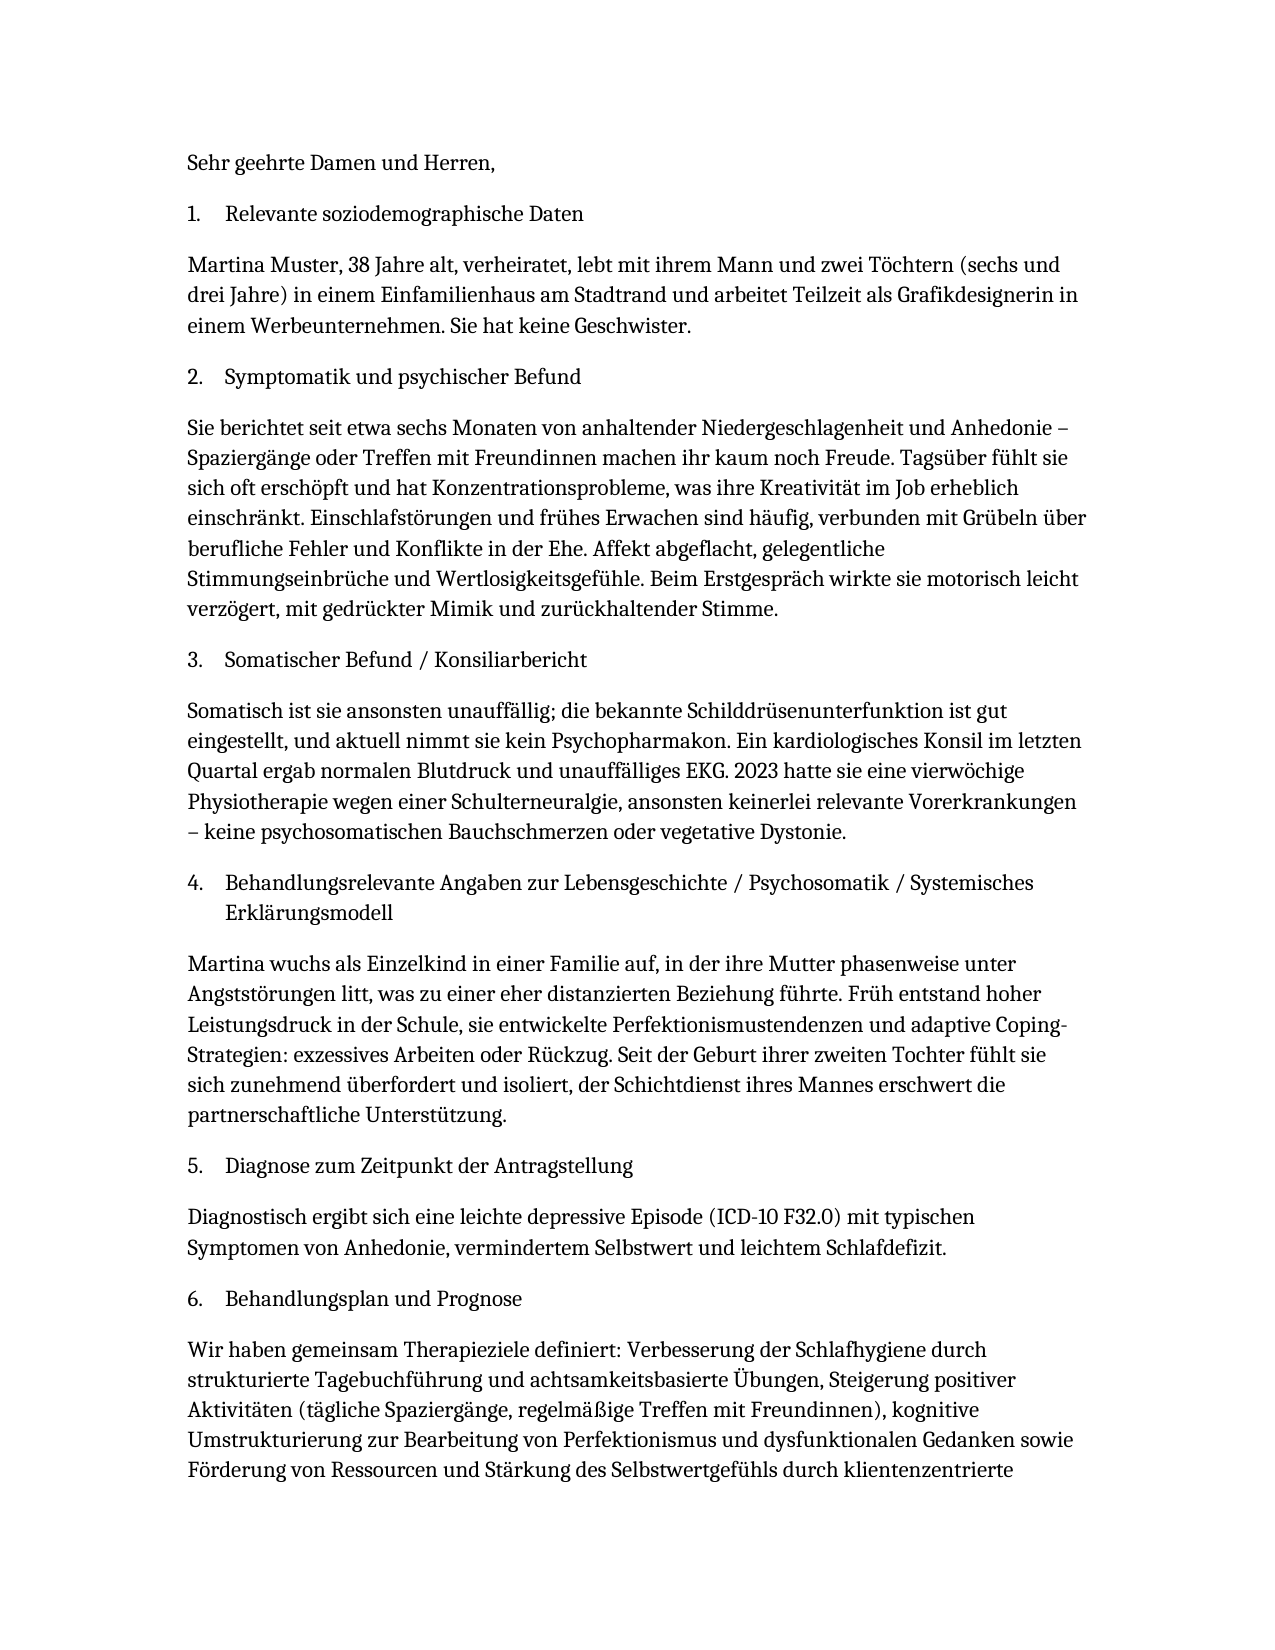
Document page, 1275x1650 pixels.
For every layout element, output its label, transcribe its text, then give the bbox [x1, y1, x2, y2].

list Behandlungsrelevante Angaben zur Lebensgeschichte / Psychosomatik / Systemisches Erklärungsmodell [187, 870, 1087, 926]
text Sehr geehrte Damen und Herren, [187, 150, 1087, 176]
text Sie berichtet seit etwa sechs Monaten von anhaltender Niedergeschlagenheit und Anhedonie – Spaziergänge oder Treffen mit Freundinnen machen ihr kaum noch Freude. Tagsüber fühlt sie sich oft erschöpft und hat Konzentrationsprobleme, was ihre Kreativität im Job erheblich einschränkt. Einschlaf­störungen und frühes Erwachen sind häufig, verbunden mit Grübeln über berufliche Fehler und Konflikte in der Ehe. Affekt abgeflacht, gelegentliche Stimmungseinbrüche und Wertlosigkeitsgefühle. Beim Erstgespräch wirkte sie motorisch leicht verzögert, mit gedrückter Mimik und zurückhaltender Stimme. [187, 414, 1087, 622]
list Somatischer Befund / Konsiliarbericht [187, 647, 1087, 673]
text Somatisch ist sie ansonsten unauffällig; die bekannte Schilddrüsenunterfunktion ist gut eingestellt, und aktuell nimmt sie kein Psychopharmakon. Ein kardiologisches Konsil im letzten Quartal ergab normalen Blutdruck und unauffälliges EKG. 2023 hatte sie eine vierwöchige Physiotherapie wegen einer Schulterneuralgie, ansonsten keinerlei relevante Vorerkrankungen – keine psychosomatischen Bauchschmerzen oder vegetative Dystonie. [187, 698, 1087, 845]
list Relevante soziodemographische Daten [187, 201, 1087, 227]
text Diagnostisch ergibt sich eine leichte depressive Episode (ICD-10 F32.0) mit typischen Symptomen von Anhedonie, vermindertem Selbstwert und leichtem Schlafdefizit. [187, 1204, 1087, 1261]
text Martina Muster, 38 Jahre alt, verheiratet, lebt mit ihrem Mann und zwei Töchtern (sechs und drei Jahre) in einem Einfamilienhaus am Stadtrand und arbeitet Teilzeit als Grafikdesignerin in einem Werbeunternehmen. Sie hat keine Geschwister. [187, 252, 1087, 339]
text Martina wuchs als Einzelkind in einer Familie auf, in der ihre Mutter phasenweise unter Angststörungen litt, was zu einer eher distanzierten Beziehung führte. Früh entstand hoher Leistungsdruck in der Schule, sie entwickelte Perfektionismustendenzen und adaptive Coping-Strategien: exzessives Arbeiten oder Rückzug. Seit der Geburt ihrer zweiten Tochter fühlt sie sich zunehmend überfordert und isoliert, der Schichtdienst ihres Mannes erschwert die partnerschaftliche Unterstützung. [187, 951, 1087, 1128]
list Symptomatik und psychischer Befund [187, 363, 1087, 390]
list Behandlungsplan und Prognose [187, 1285, 1087, 1312]
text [187, 1336, 1087, 1484]
list Diagnose zum Zeitpunkt der Antragstellung [187, 1153, 1087, 1179]
